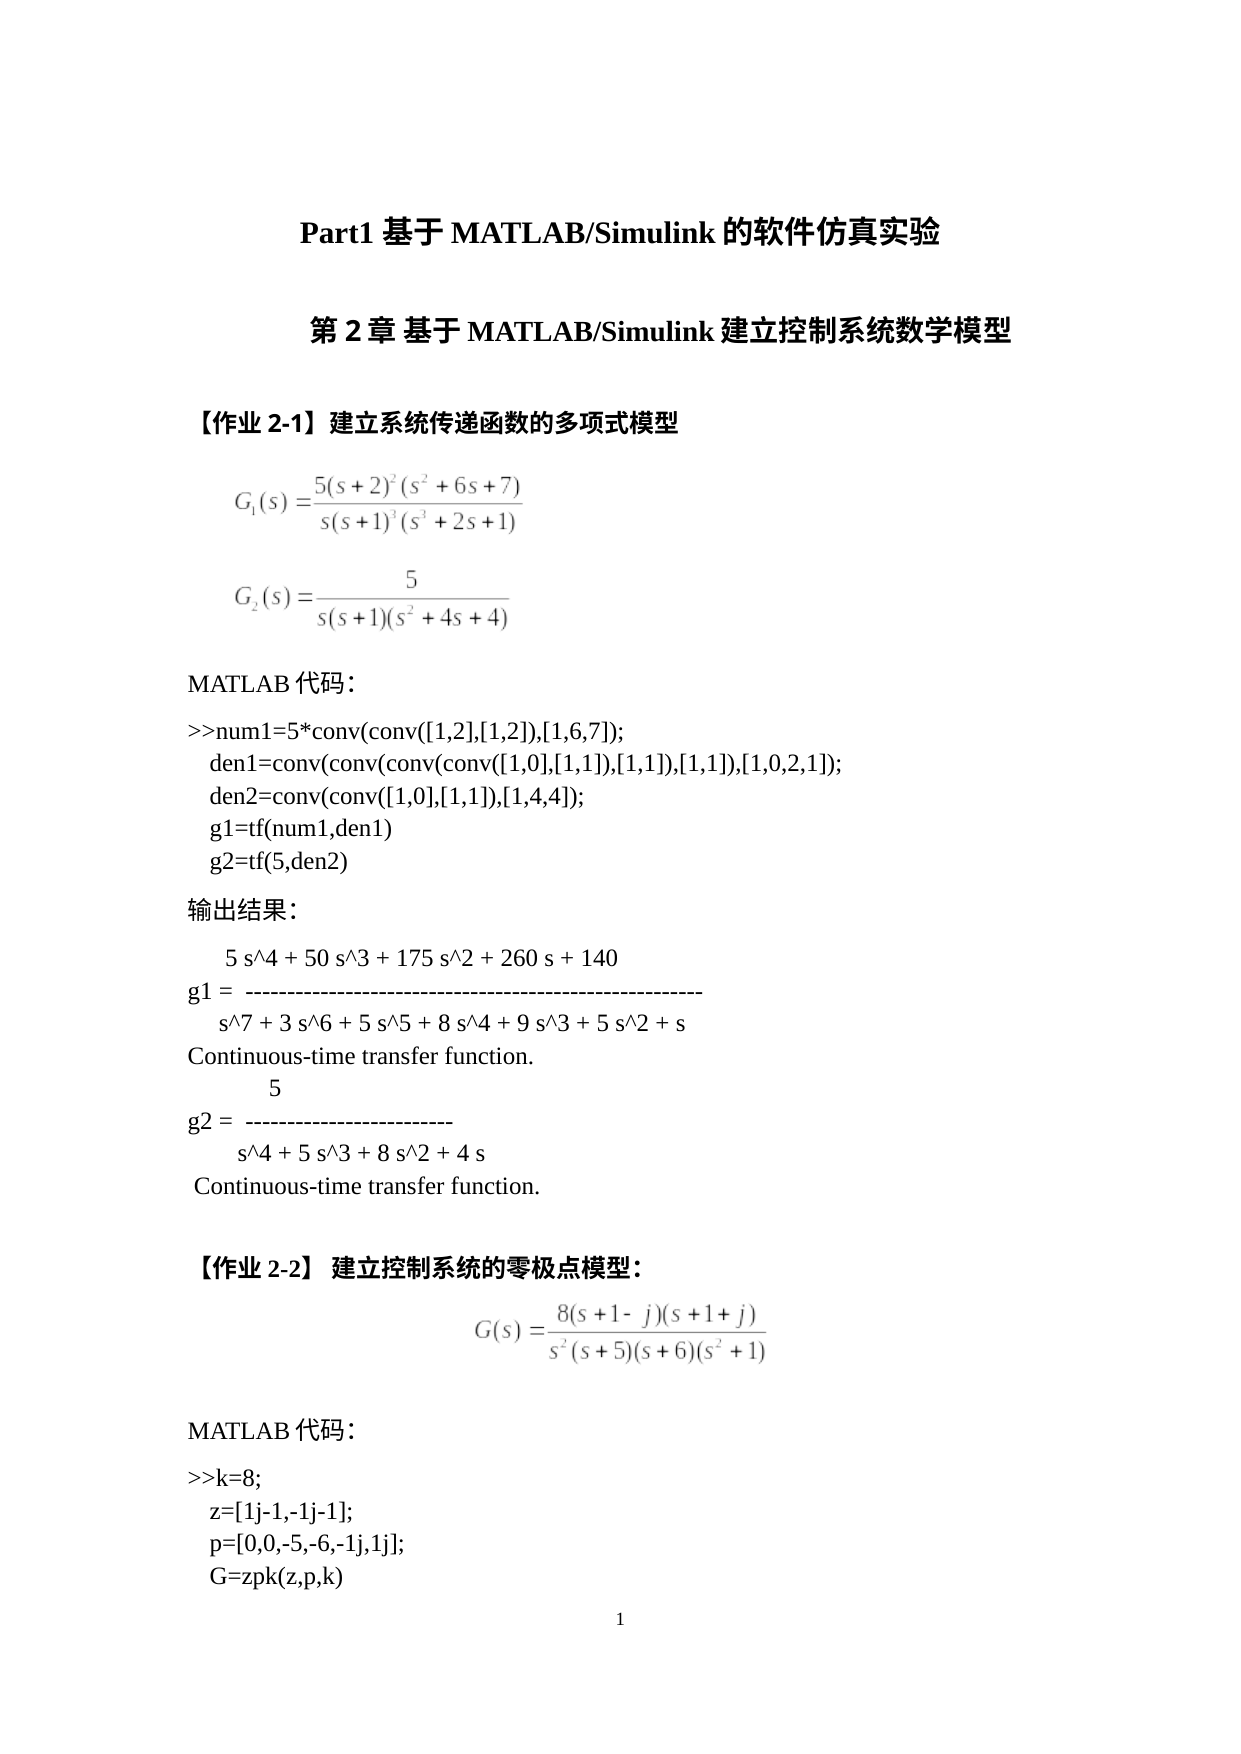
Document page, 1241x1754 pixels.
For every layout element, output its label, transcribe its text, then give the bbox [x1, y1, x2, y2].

text 输出结果： [187, 876, 1053, 941]
text p=[0,0,-5,-6,-1j,1j]; [209, 1526, 1053, 1559]
text 5 [187, 1071, 1053, 1104]
text z=[1j-1,-1j-1]; [209, 1494, 1053, 1526]
text MATLAB代码： [187, 649, 1053, 714]
subtitle Part1 基于MATLAB/Simulink的软件仿真实验 [187, 197, 1053, 262]
text MATLAB代码： [187, 1396, 1053, 1461]
text g1 = ------------------------------------------------------- [187, 974, 1053, 1006]
text 【作业2-1】建立系统传递函数的多项式模型 [187, 389, 1053, 454]
text s^4 + 5 s^3 + 8 s^2 + 4 s [187, 1136, 1053, 1169]
text Continuous-time transfer function. [187, 1039, 1053, 1071]
text s^7 + 3 s^6 + 5 s^5 + 8 s^4 + 9 s^3 + 5 s^2 + s [187, 1006, 1053, 1039]
text den1=conv(conv(conv(conv([1,0],[1,1]),[1,1]),[1,1]),[1,0,2,1]); [209, 746, 1053, 779]
text 5 s^4 + 50 s^3 + 175 s^2 + 260 s + 140 [187, 941, 1053, 974]
text Continuous-time transfer function. [187, 1169, 1053, 1201]
text 【作业2-2】 建立控制系统的零极点模型： [187, 1234, 1053, 1299]
text >>k=8; [187, 1461, 1053, 1494]
text g1=tf(num1,den1) [209, 811, 1053, 844]
text G=zpk(z,p,k) [209, 1559, 1053, 1591]
text g2=tf(5,den2) [209, 844, 1053, 876]
text >>num1=5*conv(conv([1,2],[1,2]),[1,6,7]); [187, 714, 1053, 746]
text g2 = ------------------------- [187, 1104, 1053, 1136]
subtitle 第2章 基于MATLAB/Simulink建立控制系统数学模型 [187, 297, 1053, 362]
text den2=conv(conv([1,0],[1,1]),[1,4,4]); [209, 779, 1053, 811]
